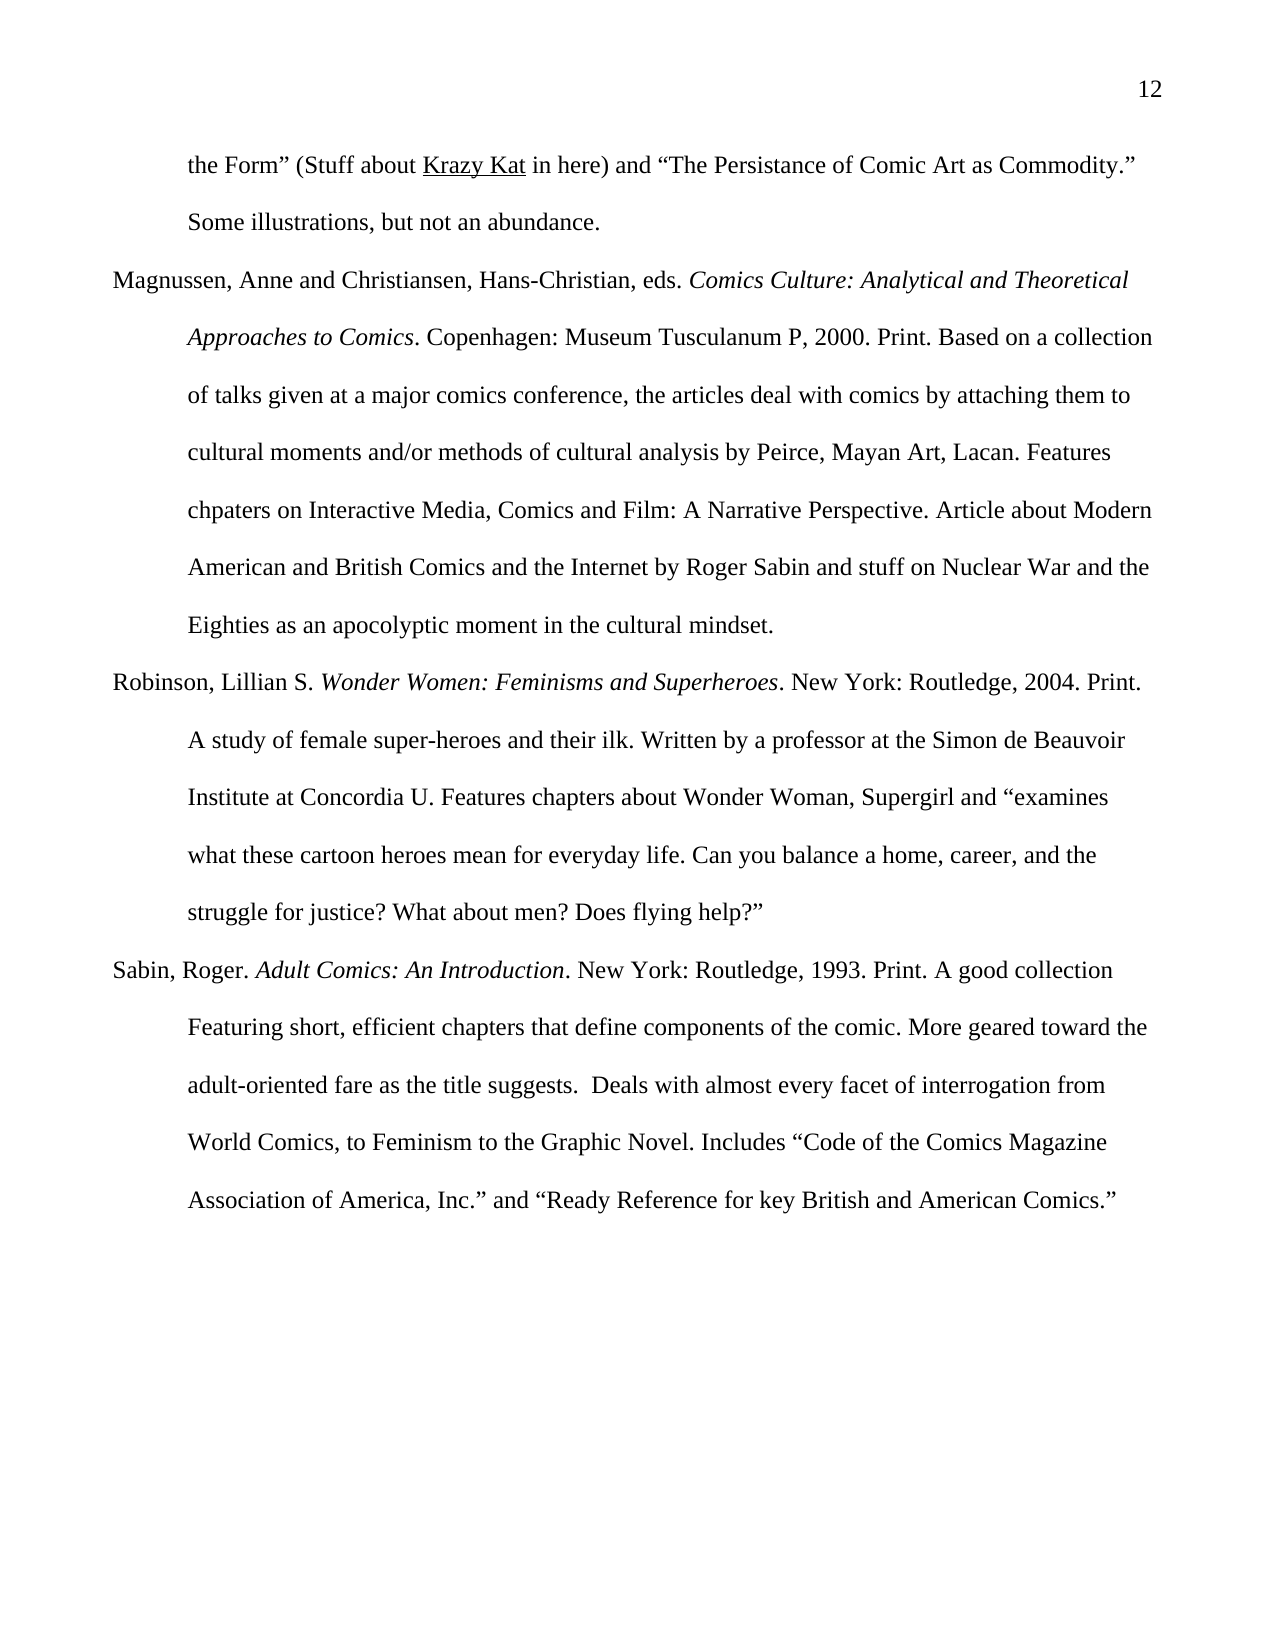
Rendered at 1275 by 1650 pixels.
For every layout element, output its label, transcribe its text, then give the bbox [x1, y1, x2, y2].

text Approaches to Comics. Copenhagen: Museum Tusculanum P, 2000. Print. Based on a collection of talks given at a major comics conference, the articles deal with comics by attaching them to cultural moments and/or methods of cultural analysis by Peirce, Mayan Art, Lacan. Features chpaters on Interactive Media, Comics and Film: A Narrative Perspective. Article about Modern American and British Comics and the Internet by Roger Sabin and stuff on Nuclear War and the Eighties as an apocolyptic moment in the cultural mindset. [187, 322, 1162, 639]
text Featuring short, efficient chapters that define components of the comic. More geared toward the adult-oriented fare as the title suggests. Deals with almost every facet of interrogation from World Comics, to Feminism to the Graphic Novel. Includes “Code of the Comics Magazine Association of America, Inc.” and “Ready Reference for key British and American Comics.” [187, 1012, 1162, 1214]
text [187, 150, 1162, 236]
text Robinson, Lillian S. Wonder Women: Feminisms and Superheroes. New York: Routledge, 2004. Print. [112, 667, 1162, 696]
text Sabin, Roger. Adult Comics: An Introduction. New York: Routledge, 1993. Print. A good collection [112, 955, 1162, 984]
text A study of female super-heroes and their ilk. Written by a professor at the Simon de Beauvoir Institute at Concordia U. Features chapters about Wonder Woman, Supergirl and “examines what these cartoon heroes mean for everyday life. Can you balance a home, career, and the struggle for justice? What about men? Does flying help?” [187, 725, 1162, 926]
text Magnussen, Anne and Christiansen, Hans-Christian, eds. Comics Culture: Analytical and Theoretical [112, 265, 1162, 294]
